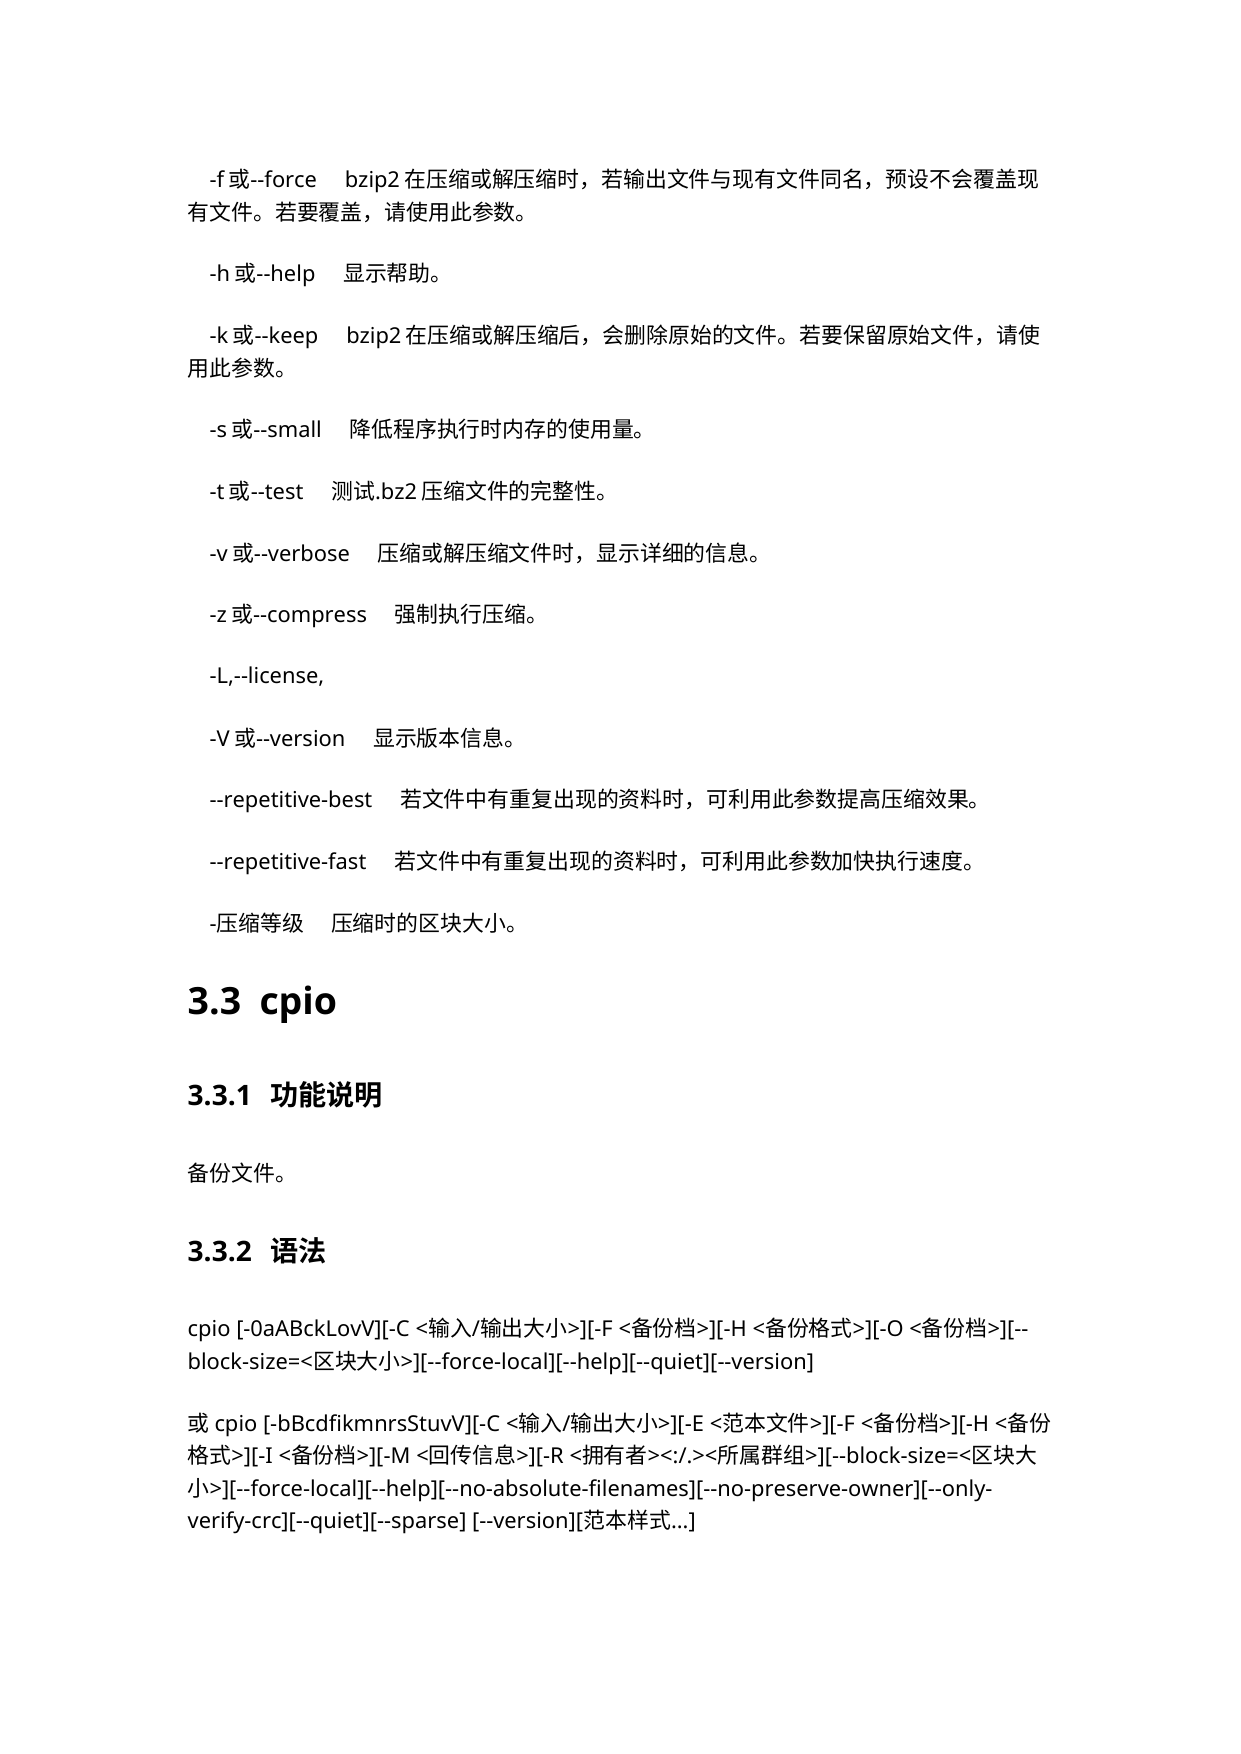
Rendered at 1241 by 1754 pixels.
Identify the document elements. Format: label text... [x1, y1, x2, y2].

text 3.3 cpio [187, 967, 1053, 1032]
text 或 cpio [-bBcdfikmnrsStuvV][-C <输入/输出大小>][-E <范本文件>][-F <备份档>][-H <备份格式>][-I <备份档>][-M <回传信息>][-R <拥有者><:/.><所属群组>][--block-size=<区块大小>][--force-local][--help][--no-absolute-filenames][--no-preserve-owner][--only-verify-crc][--quiet][--sparse] [--version][范本样式...] [187, 1405, 1053, 1535]
text 3.3.1 功能说明 [187, 1061, 1053, 1126]
text -k或--keep bzip2在压缩或解压缩后，会删除原始的文件。若要保留原始文件，请使用此参数。 [187, 318, 1053, 383]
text --repetitive-best 若文件中有重复出现的资料时，可利用此参数提高压缩效果。 [187, 782, 1053, 814]
text 3.3.2 语法 [187, 1217, 1053, 1282]
text -v或--verbose 压缩或解压缩文件时，显示详细的信息。 [187, 535, 1053, 568]
text -压缩等级 压缩时的区块大小。 [187, 905, 1053, 938]
text -V或--version 显示版本信息。 [187, 720, 1053, 753]
text -f或--force bzip2在压缩或解压缩时，若输出文件与现有文件同名，预设不会覆盖现有文件。若要覆盖，请使用此参数。 [187, 162, 1053, 227]
text -L,--license, [187, 659, 1053, 691]
text -h或--help 显示帮助。 [187, 256, 1053, 289]
text -z或--compress 强制执行压缩。 [187, 597, 1053, 629]
text 备份文件。 [187, 1155, 1053, 1188]
text -t或--test 测试.bz2压缩文件的完整性。 [187, 474, 1053, 506]
text cpio [-0aABckLovV][-C <输入/输出大小>][-F <备份档>][-H <备份格式>][-O <备份档>][--block-size=<区块大小>][--force-local][--help][--quiet][--version] [187, 1311, 1053, 1376]
text --repetitive-fast 若文件中有重复出现的资料时，可利用此参数加快执行速度。 [187, 844, 1053, 876]
text -s或--small 降低程序执行时内存的使用量。 [187, 412, 1053, 444]
